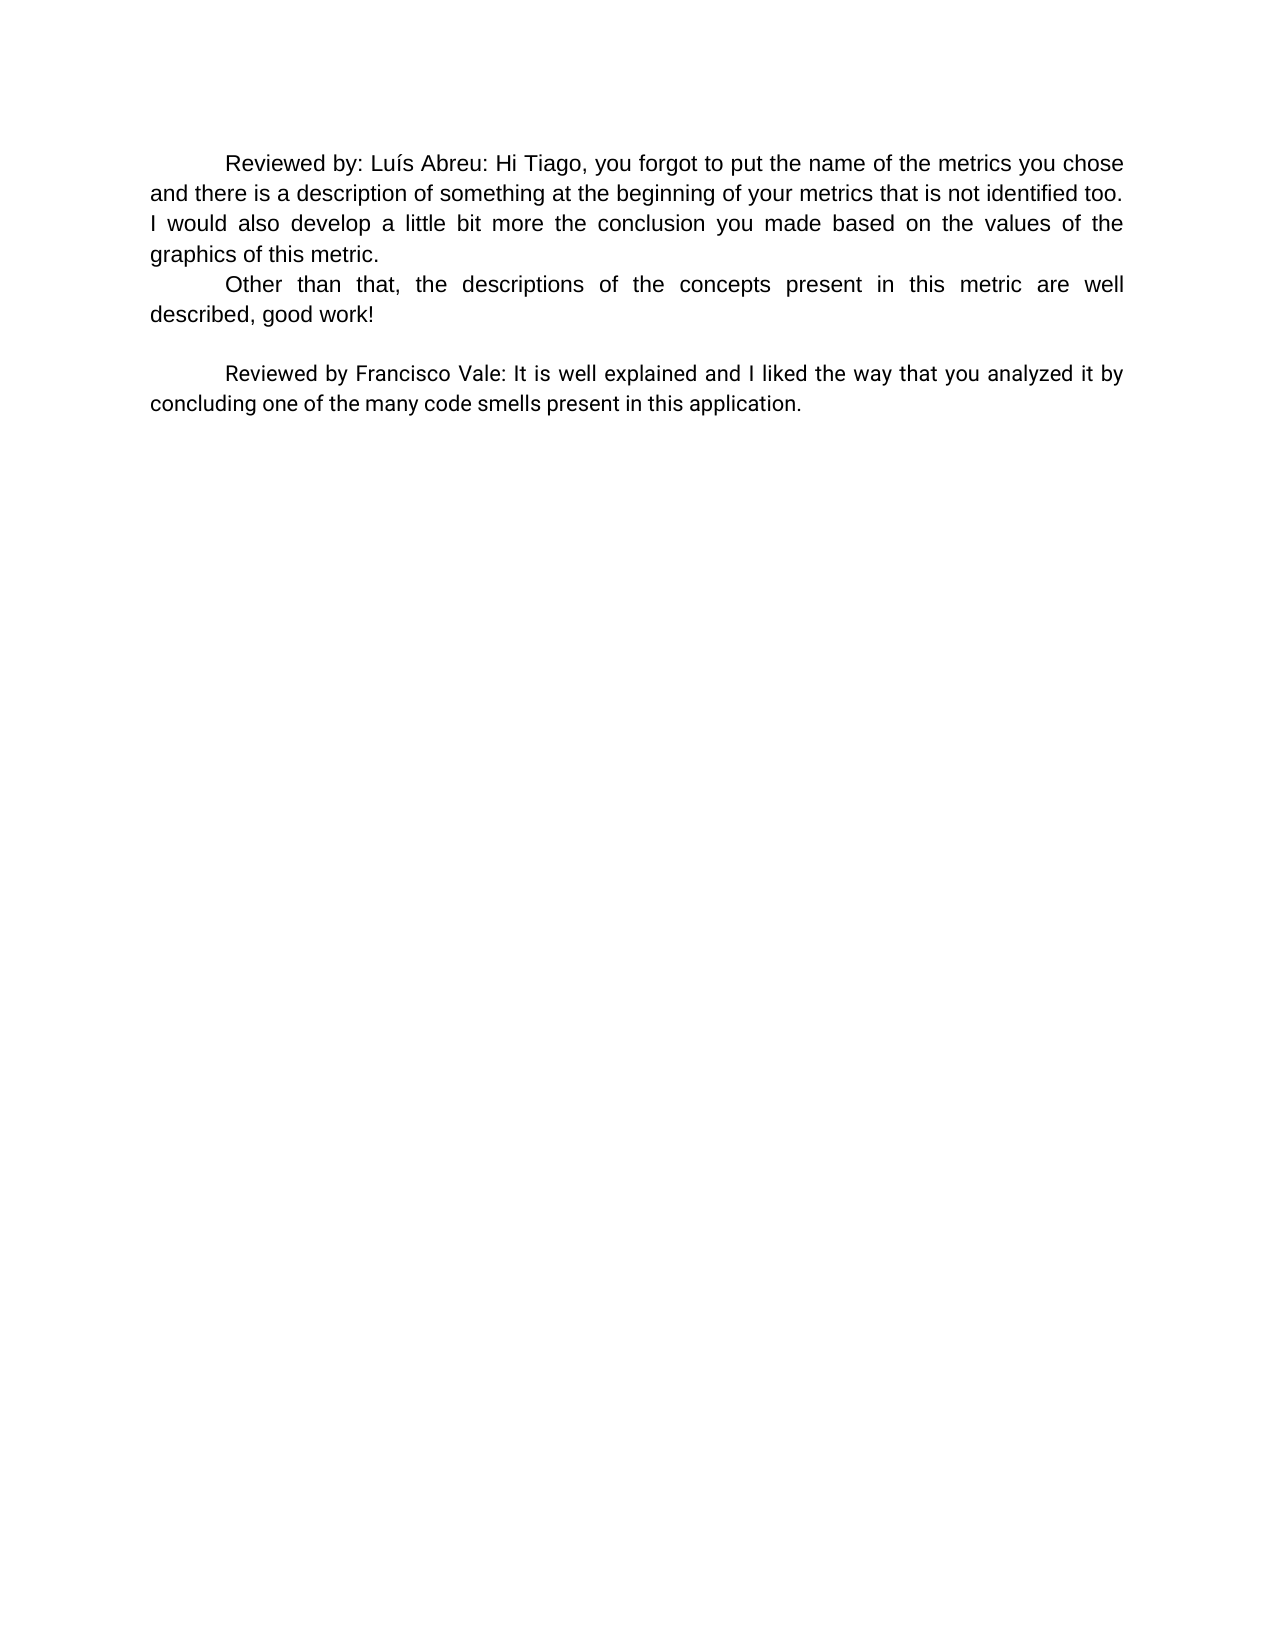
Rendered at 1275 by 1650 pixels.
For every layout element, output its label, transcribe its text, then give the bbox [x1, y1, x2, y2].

text Reviewed by Francisco Vale: It is well explained and I liked the way that you analyzed it by concluding one of the many code smells present in this application. [150, 361, 1125, 416]
text Reviewed by: Luís Abreu: Hi Tiago, you forgot to put the name of the metrics you chose and there is a description of something at the beginning of your metrics that is not identified too. I would also develop a little bit more the conclusion you made based on the values of the graphics of this metric. [150, 150, 1125, 267]
text Other than that, the descriptions of the concepts present in this metric are well described, good work! [150, 271, 1125, 327]
